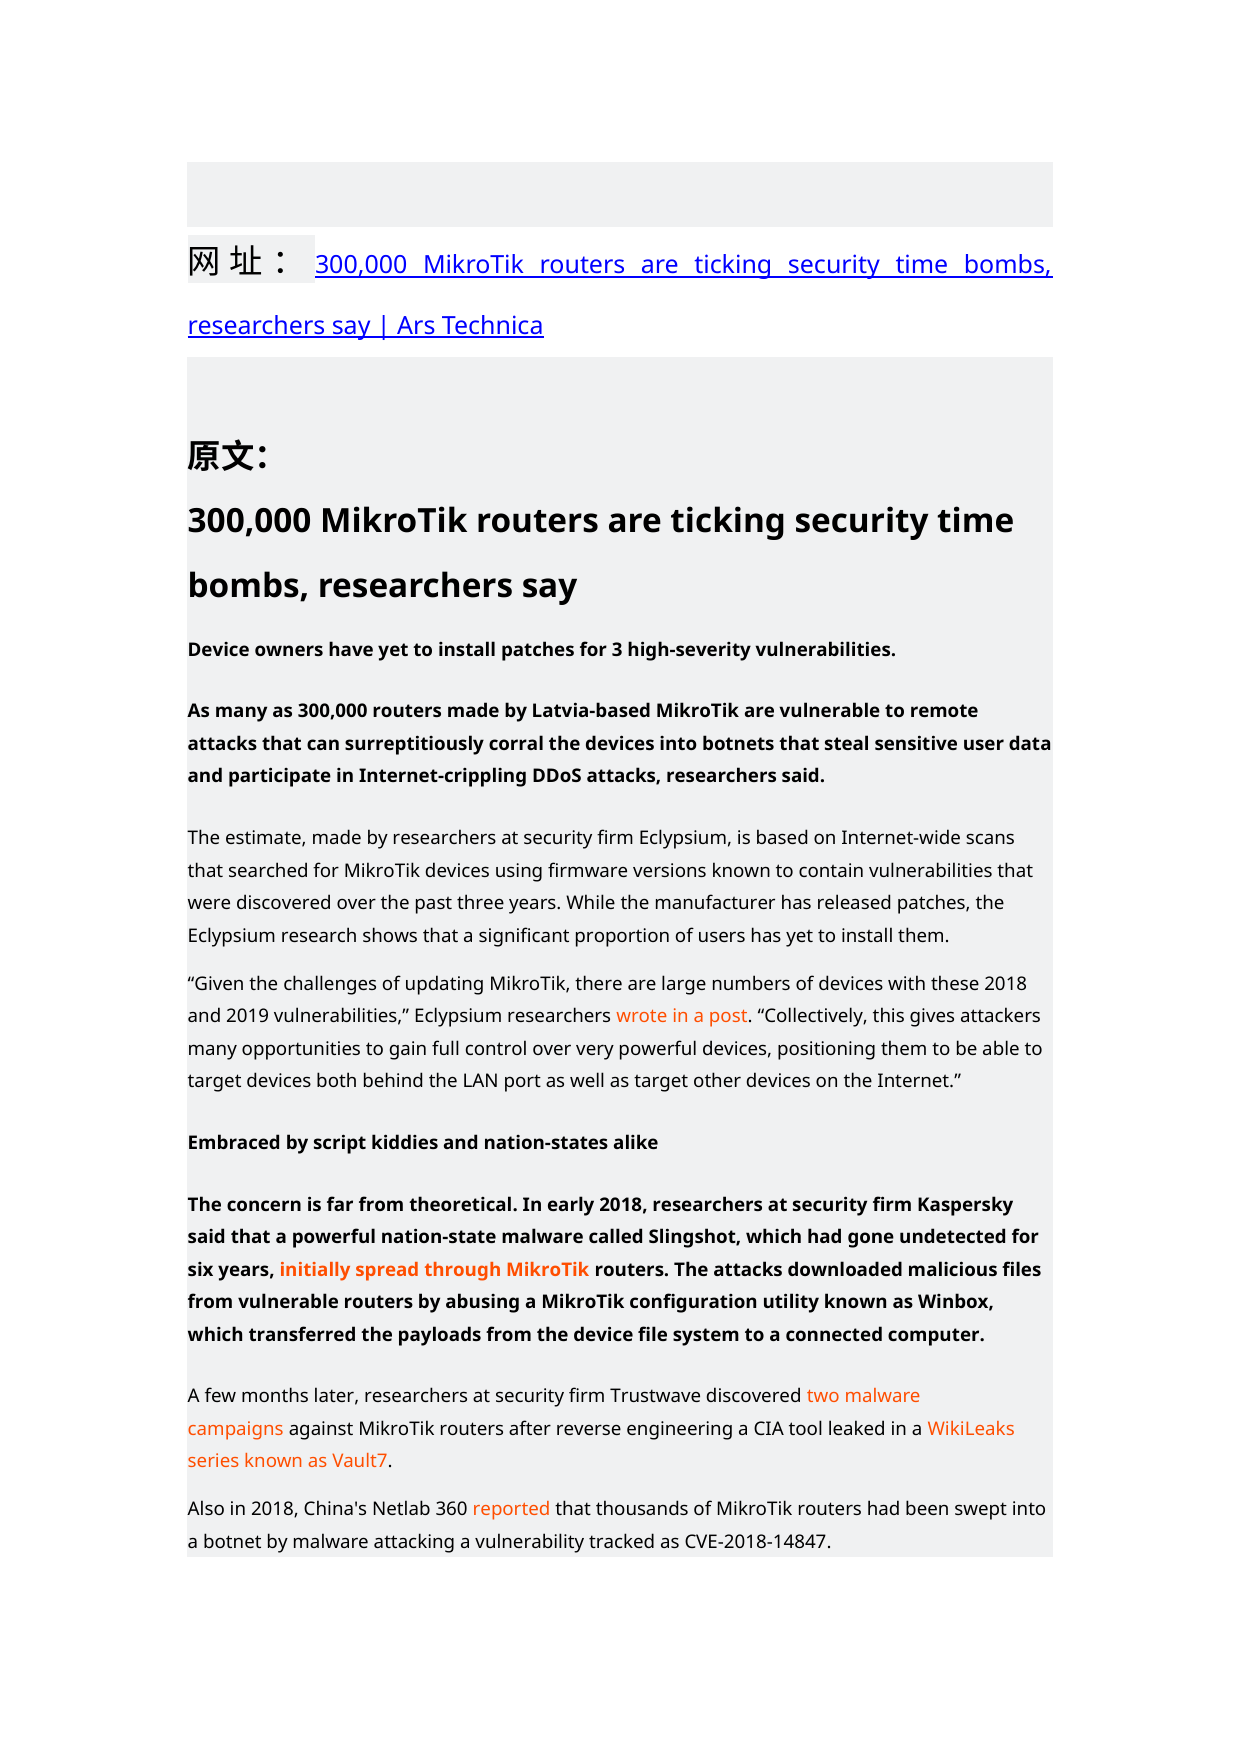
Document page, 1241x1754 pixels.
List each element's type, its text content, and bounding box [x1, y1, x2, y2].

text “Given the challenges of updating MikroTik, there are large numbers of devices with these 2018 and 2019 vulnerabilities,” Eclypsium researchers wrote in a post. “Collectively, this gives attackers many opportunities to gain full control over very powerful devices, positioning them to be able to target devices both behind the LAN port as well as target other devices on the Internet.” [187, 967, 1053, 1097]
subtitle The concern is far from theoretical. In early 2018, researchers at security firm Kaspersky said that a powerful nation-state malware called Slingshot, which had gone undetected for six years, initially spread through MikroTik routers. The attacks downloaded malicious files from vulnerable routers by abusing a MikroTik configuration utility known as Winbox, which transferred the payloads from the device file system to a connected computer. [187, 1187, 1053, 1350]
text The estimate, made by researchers at security firm Eclypsium, is based on Internet-wide scans that searched for MikroTik devices using firmware versions known to contain vulnerabilities that were discovered over the past three years. While the manufacturer has released patches, the Eclypsium research shows that a significant proportion of users has yet to install them. [187, 821, 1053, 951]
text A few months later, researchers at security firm Trustwave discovered two malware campaigns against MikroTik routers after reverse engineering a CIA tool leaked in a WikiLeaks series known as Vault7. [187, 1379, 1053, 1477]
subtitle As many as 300,000 routers made by Latvia-based MikroTik are vulnerable to remote attacks that can surreptitiously corral the devices into botnets that steal sensitive user data and participate in Internet-crippling DDoS attacks, researchers said. [187, 694, 1053, 792]
subtitle Embraced by script kiddies and nation-states alike [187, 1126, 1053, 1158]
subtitle 300,000 MikroTik routers are ticking security time bombs, researchers say [187, 487, 1053, 617]
text 网址：300,000 MikroTik routers are ticking security time bombs, researchers say | Ars Technica [187, 227, 1053, 357]
subtitle Device owners have yet to install patches for 3 high-severity vulnerabilities. [187, 633, 1053, 665]
subtitle 原文： [187, 422, 1053, 487]
text Also in 2018, China's Netlab 360 reported that thousands of MikroTik routers had been swept into a botnet by malware attacking a vulnerability tracked as CVE-2018-14847. [187, 1492, 1053, 1557]
